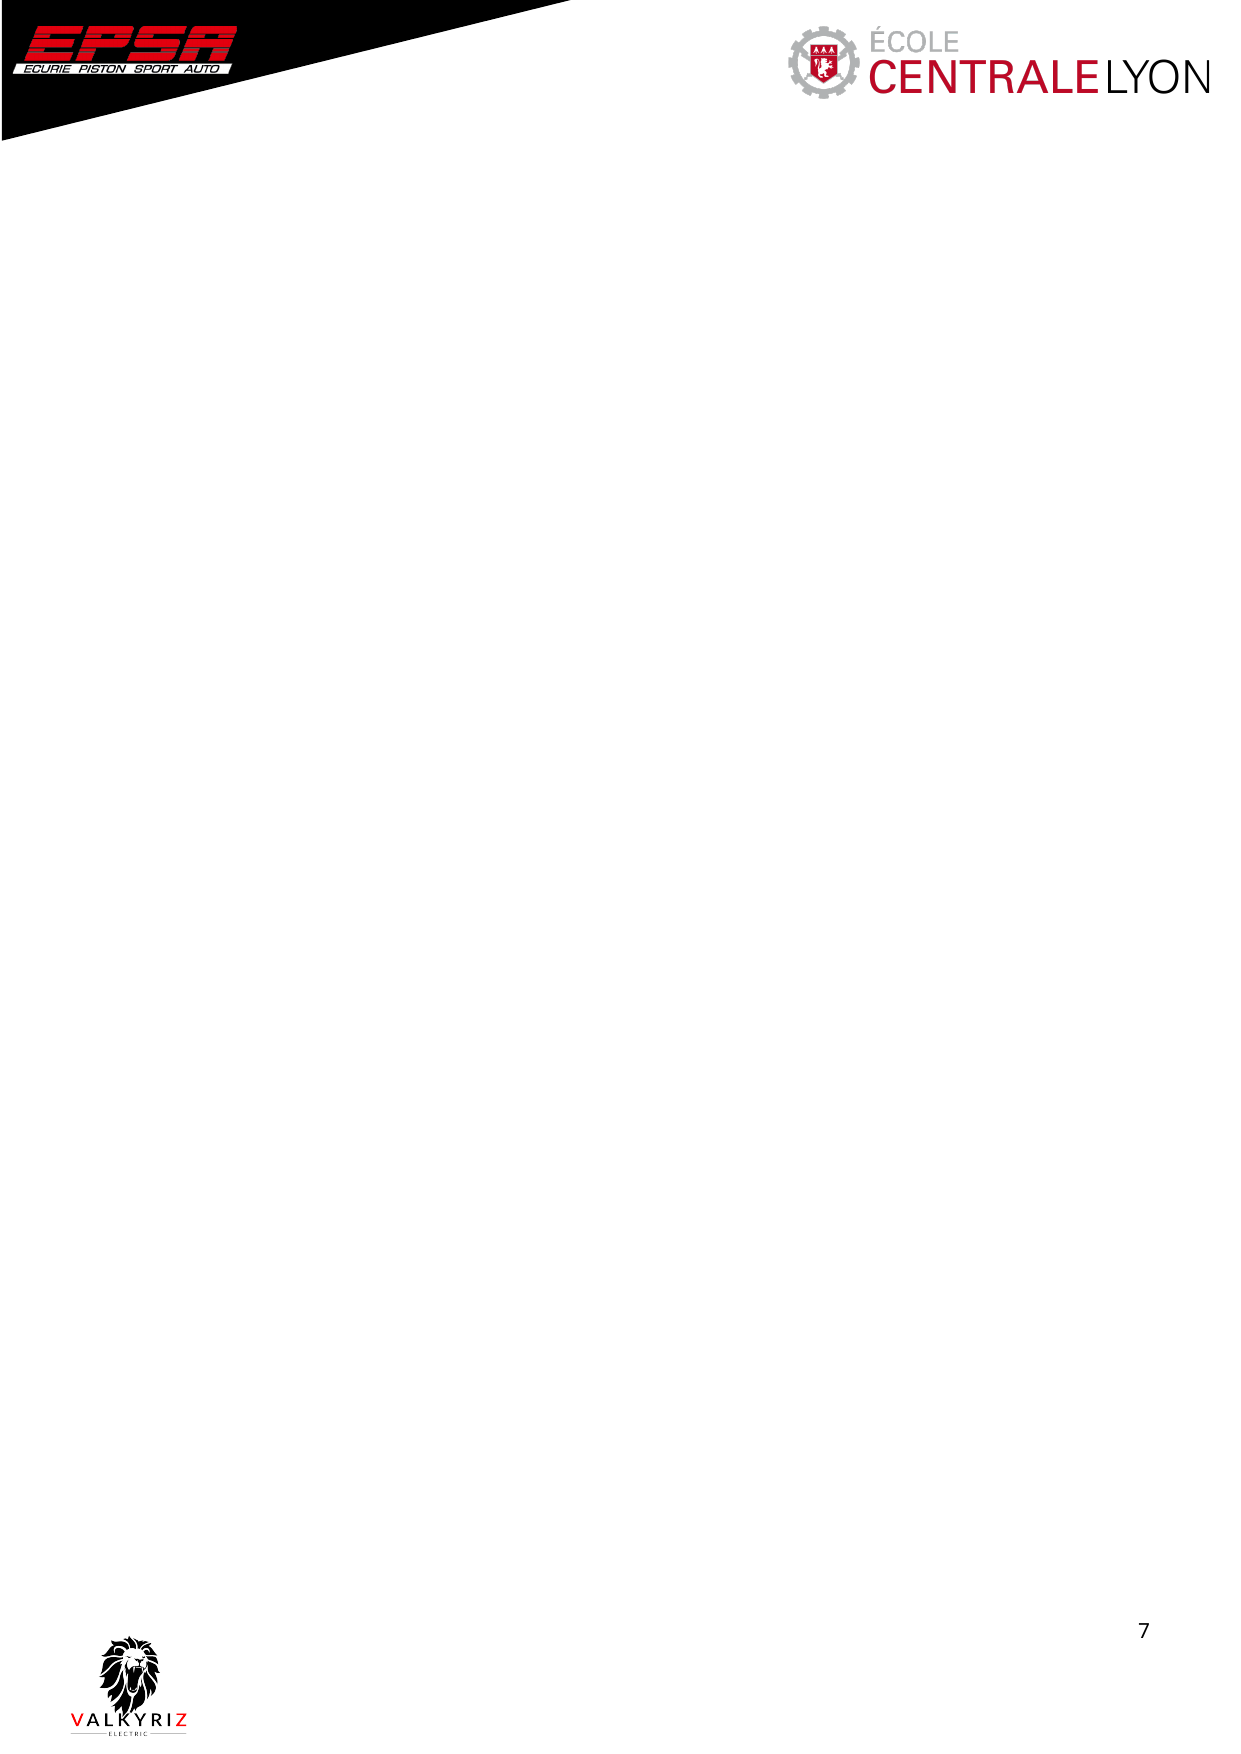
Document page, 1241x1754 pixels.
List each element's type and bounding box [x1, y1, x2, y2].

picture [788, 26, 1210, 99]
picture [12, 26, 237, 74]
picture [55, 1627, 209, 1750]
